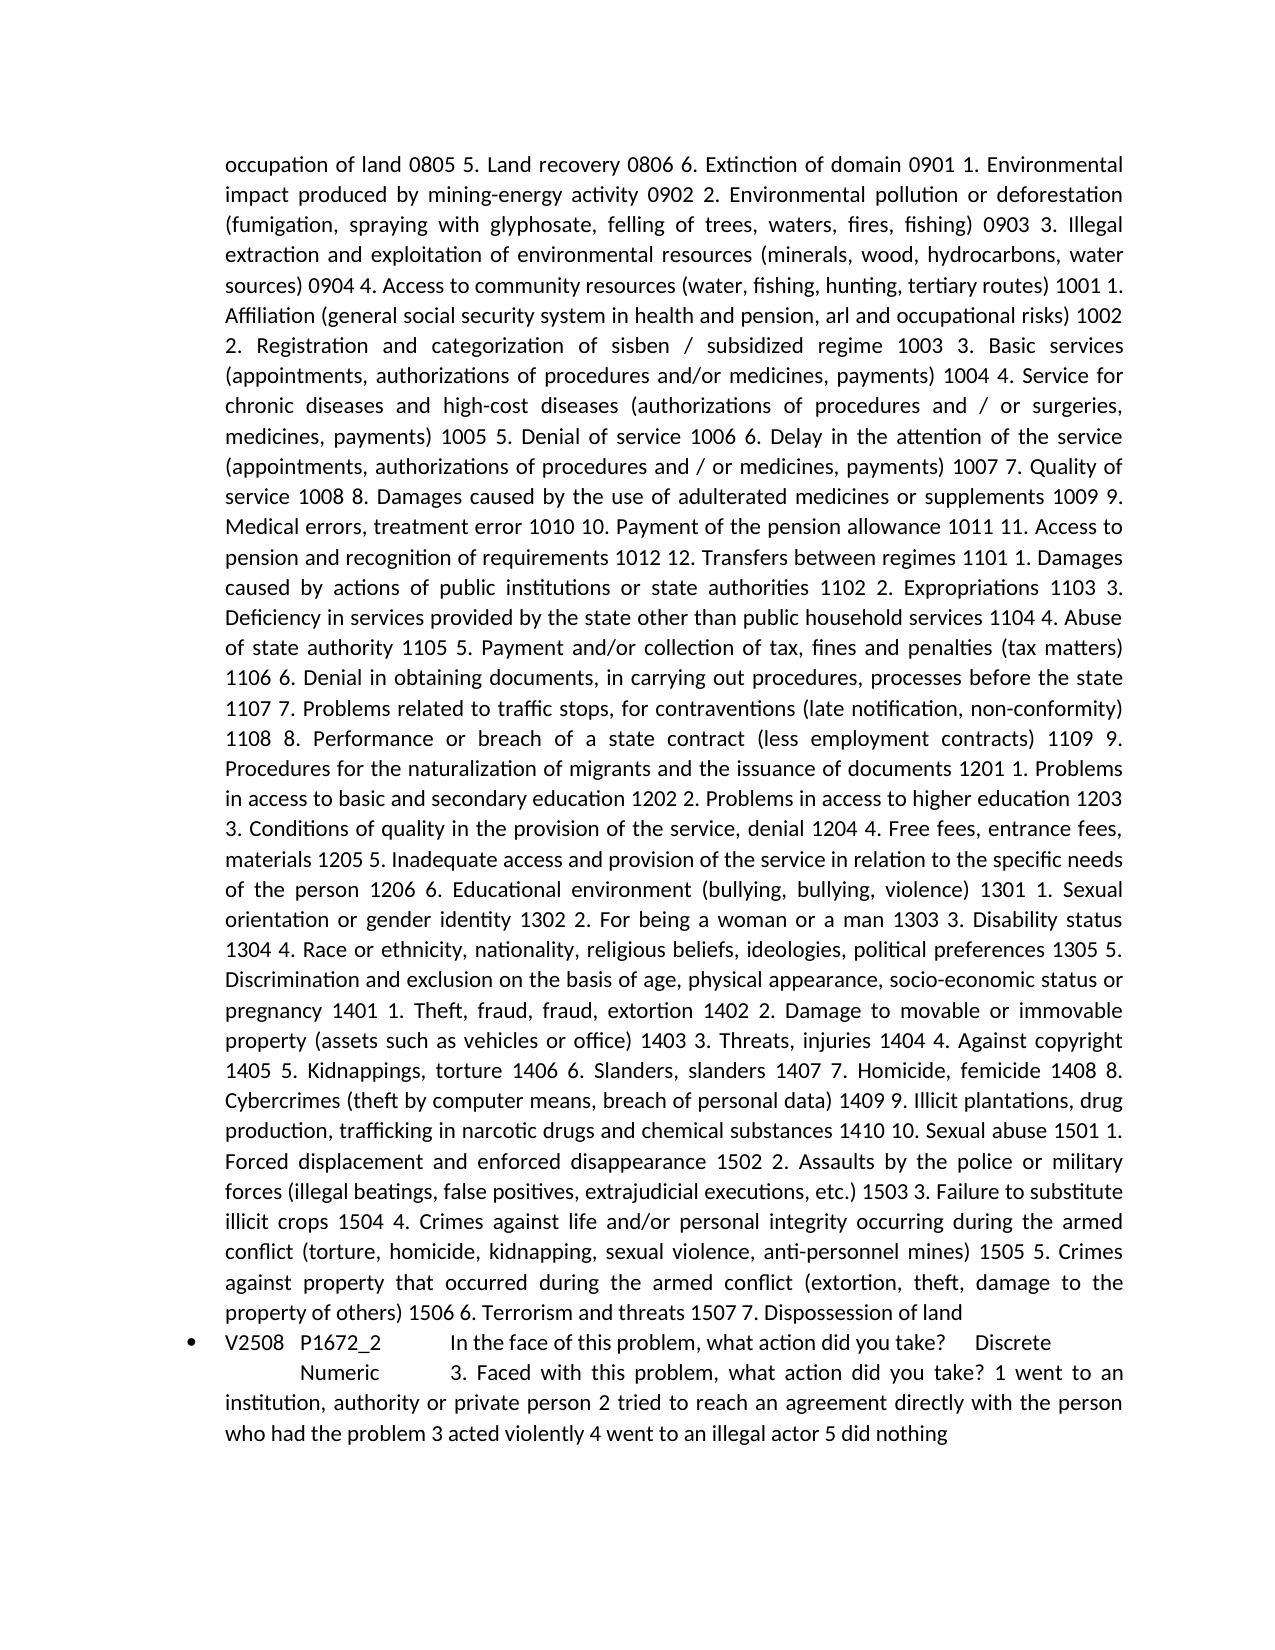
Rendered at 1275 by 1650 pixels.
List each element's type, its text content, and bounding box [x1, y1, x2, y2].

list V2508 P1672_2 In the face of this problem, what action did you take? Discrete Numeric 3. Faced with this problem, what action did you take? 1 went to an institution, authority or private person 2 tried to reach an agreement directly with the person who had the problem 3 acted violently 4 went to an illegal actor 5 did nothing [187, 1328, 1125, 1447]
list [187, 150, 1125, 1326]
